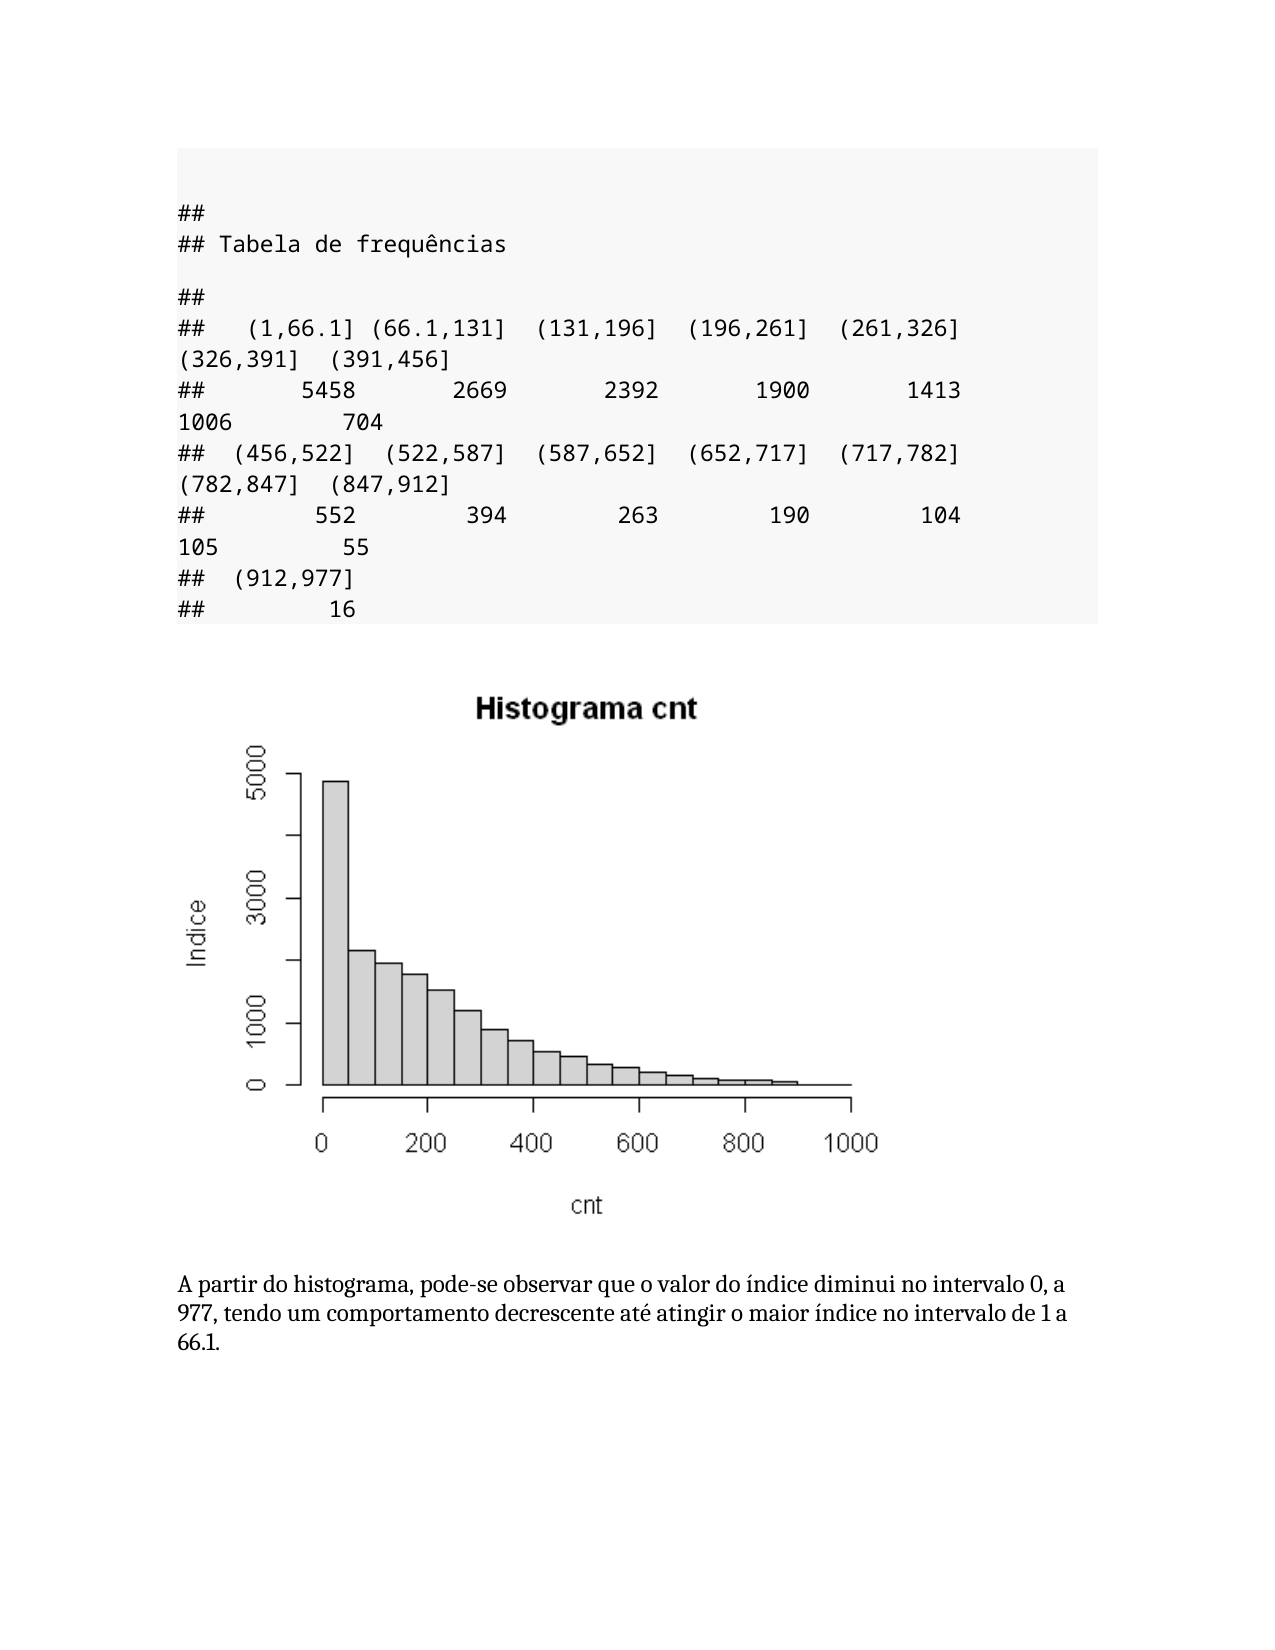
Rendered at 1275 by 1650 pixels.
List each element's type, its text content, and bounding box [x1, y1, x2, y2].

text A partir do histograma, pode-se observar que o valor do índice diminui no intervalo 0, a 977, tendo um comportamento decrescente até atingir o maior índice no intervalo de 1 a 66.1. [177, 1270, 1098, 1356]
text ## ## (1,66.1] (66.1,131] (131,196] (196,261] (261,326] (326,391] (391,456] ## 5458 2669 2392 1900 1413 1006 704 ## (456,522] (522,587] (587,652] (652,717] (717,782] (782,847] (847,912] ## 552 394 263 190 104 105 55 ## (912,977] ## 16 [177, 281, 1098, 624]
text ## ## Tabela de frequências [177, 197, 1098, 260]
picture [177, 645, 935, 1252]
